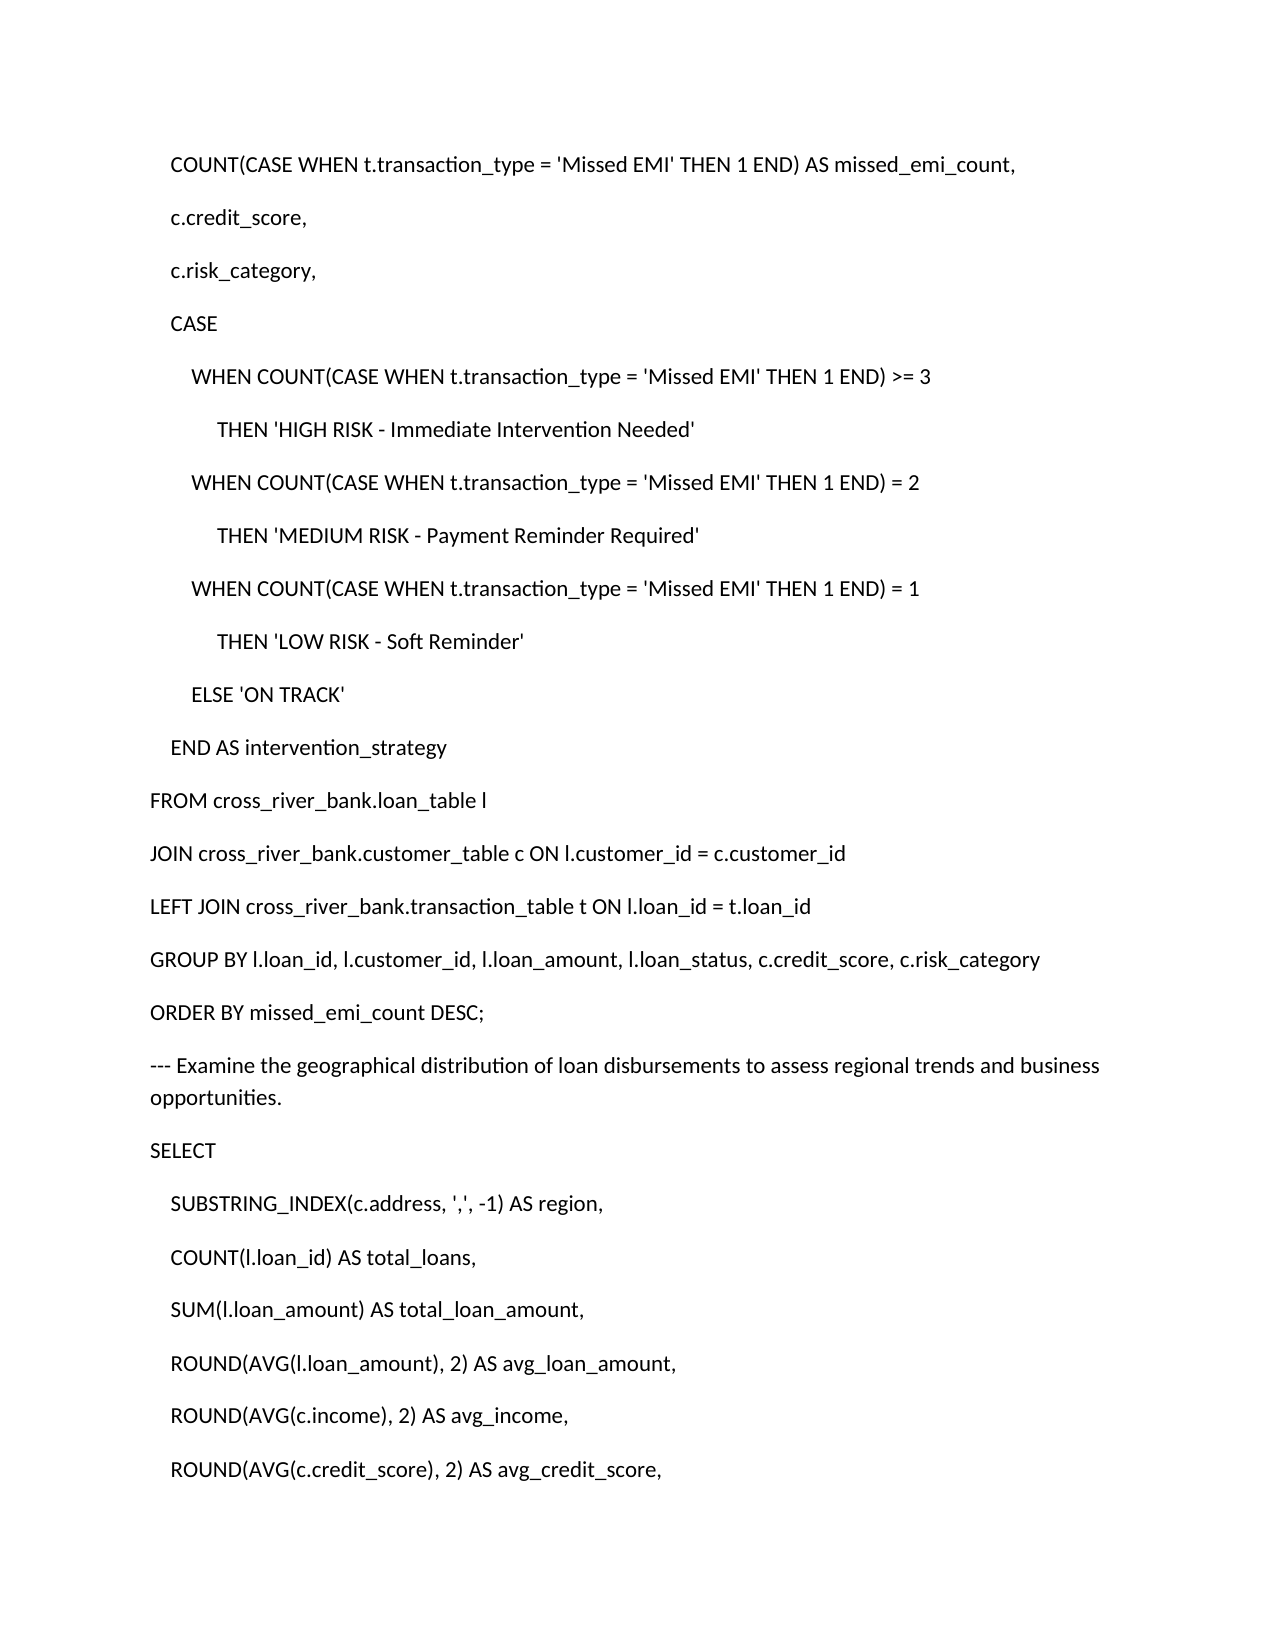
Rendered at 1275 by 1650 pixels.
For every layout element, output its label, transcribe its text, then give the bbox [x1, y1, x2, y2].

text LEFT JOIN cross_river_bank.transaction_table t ON l.loan_id = t.loan_id [150, 892, 1125, 920]
text JOIN cross_river_bank.customer_table c ON l.customer_id = c.customer_id [150, 839, 1125, 867]
text GROUP BY l.loan_id, l.customer_id, l.loan_amount, l.loan_status, c.credit_score, c.risk_category [150, 945, 1125, 973]
text WHEN COUNT(CASE WHEN t.transaction_type = 'Missed EMI' THEN 1 END) >= 3 [150, 362, 1125, 390]
text ROUND(AVG(c.income), 2) AS avg_income, [150, 1402, 1125, 1430]
text THEN 'MEDIUM RISK - Payment Reminder Required' [150, 521, 1125, 549]
text SUBSTRING_INDEX(c.address, ',', -1) AS region, [150, 1189, 1125, 1218]
text ORDER BY missed_emi_count DESC; [150, 998, 1125, 1026]
text CASE [150, 309, 1125, 337]
text FROM cross_river_bank.loan_table l [150, 786, 1125, 814]
text THEN 'HIGH RISK - Immediate Intervention Needed' [150, 415, 1125, 443]
text WHEN COUNT(CASE WHEN t.transaction_type = 'Missed EMI' THEN 1 END) = 1 [150, 574, 1125, 602]
text COUNT(l.loan_id) AS total_loans, [150, 1243, 1125, 1271]
text ELSE 'ON TRACK' [150, 680, 1125, 708]
text c.credit_score, [150, 203, 1125, 231]
text SUM(l.loan_amount) AS total_loan_amount, [150, 1296, 1125, 1324]
text --- Examine the geographical distribution of loan disbursements to assess regional trends and business opportunities. [150, 1051, 1125, 1112]
text END AS intervention_strategy [150, 733, 1125, 761]
text THEN 'LOW RISK - Soft Reminder' [150, 627, 1125, 655]
text ROUND(AVG(c.credit_score), 2) AS avg_credit_score, [150, 1455, 1125, 1483]
text COUNT(CASE WHEN t.transaction_type = 'Missed EMI' THEN 1 END) AS missed_emi_count, [150, 150, 1125, 178]
text SELECT [150, 1137, 1125, 1164]
text WHEN COUNT(CASE WHEN t.transaction_type = 'Missed EMI' THEN 1 END) = 2 [150, 468, 1125, 496]
text ROUND(AVG(l.loan_amount), 2) AS avg_loan_amount, [150, 1349, 1125, 1377]
text c.risk_category, [150, 256, 1125, 284]
